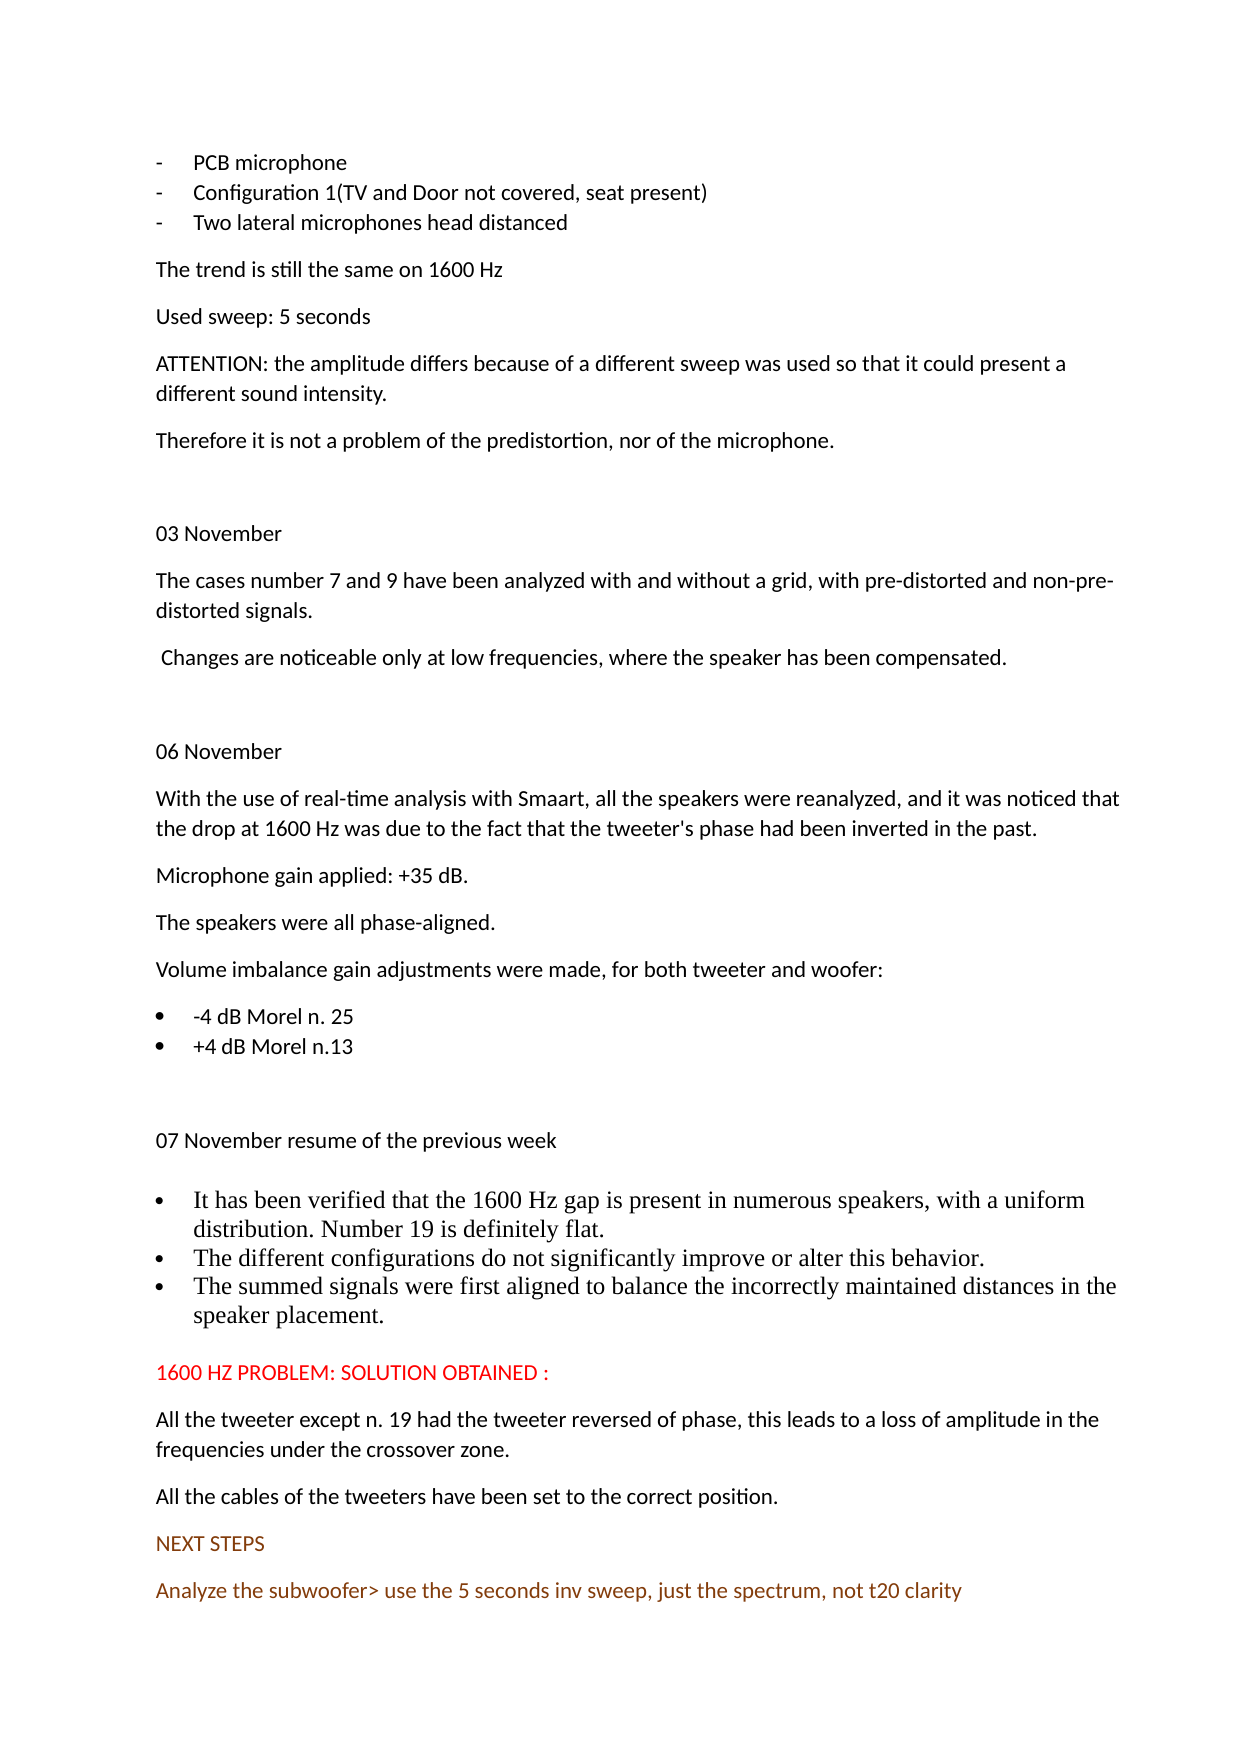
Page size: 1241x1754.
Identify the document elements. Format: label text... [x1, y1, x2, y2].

text 06 November [156, 737, 1122, 765]
list +4 dB Morel n.13 [156, 1032, 1122, 1060]
list PCB microphone [156, 148, 1122, 176]
text 03 November [156, 519, 1122, 547]
text ATTENTION: the amplitude differs because of a different sweep was used so that it could present a different sound intensity. [156, 349, 1122, 407]
text All the tweeter except n. 19 had the tweeter reversed of phase, this leads to a loss of amplitude in the frequencies under the crossover zone. [156, 1405, 1122, 1463]
text NEXT STEPS [156, 1529, 1122, 1557]
text The speakers were all phase-aligned. [118, 908, 1122, 936]
text The trend is still the same on 1600 Hz [156, 255, 1122, 283]
text 1600 HZ PROBLEM: SOLUTION OBTAINED : [156, 1358, 1122, 1386]
text Volume imbalance gain adjustments were made, for both tweeter and woofer: [118, 955, 1122, 983]
list It has been verified that the 1600 Hz gap is present in numerous speakers, with a uniform distribution. Number 19 is definitely flat. [156, 1185, 1122, 1243]
text With the use of real-time analysis with Smaart, all the speakers were reanalyzed, and it was noticed that the drop at 1600 Hz was due to the fact that the tweeter's phase had been inverted in the past. [156, 784, 1122, 842]
text All the cables of the tweeters have been set to the correct position. [156, 1482, 1122, 1510]
text Analyze the subwoofer> use the 5 seconds inv sweep, just the spectrum, not t20 clarity [156, 1576, 1122, 1604]
list -4 dB Morel n. 25 [156, 1002, 1122, 1030]
text Changes are noticeable only at low frequencies, where the speaker has been compensated. [156, 643, 1122, 671]
list The summed signals were first aligned to balance the incorrectly maintained distances in the speaker placement. [156, 1271, 1122, 1329]
list Two lateral microphones head distanced [156, 208, 1122, 236]
text The cases number 7 and 9 have been analyzed with and without a grid, with pre-distorted and non-pre-distorted signals. [156, 566, 1122, 624]
list The different configurations do not significantly improve or alter this behavior. [156, 1243, 1122, 1271]
text Therefore it is not a problem of the predistortion, nor of the microphone. [156, 426, 1122, 454]
list Configuration 1(TV and Door not covered, seat present) [156, 178, 1122, 206]
text Microphone gain applied: +35 dB. [118, 861, 1122, 889]
text Used sweep: 5 seconds [156, 302, 1122, 330]
text 07 November resume of the previous week [156, 1126, 1122, 1154]
